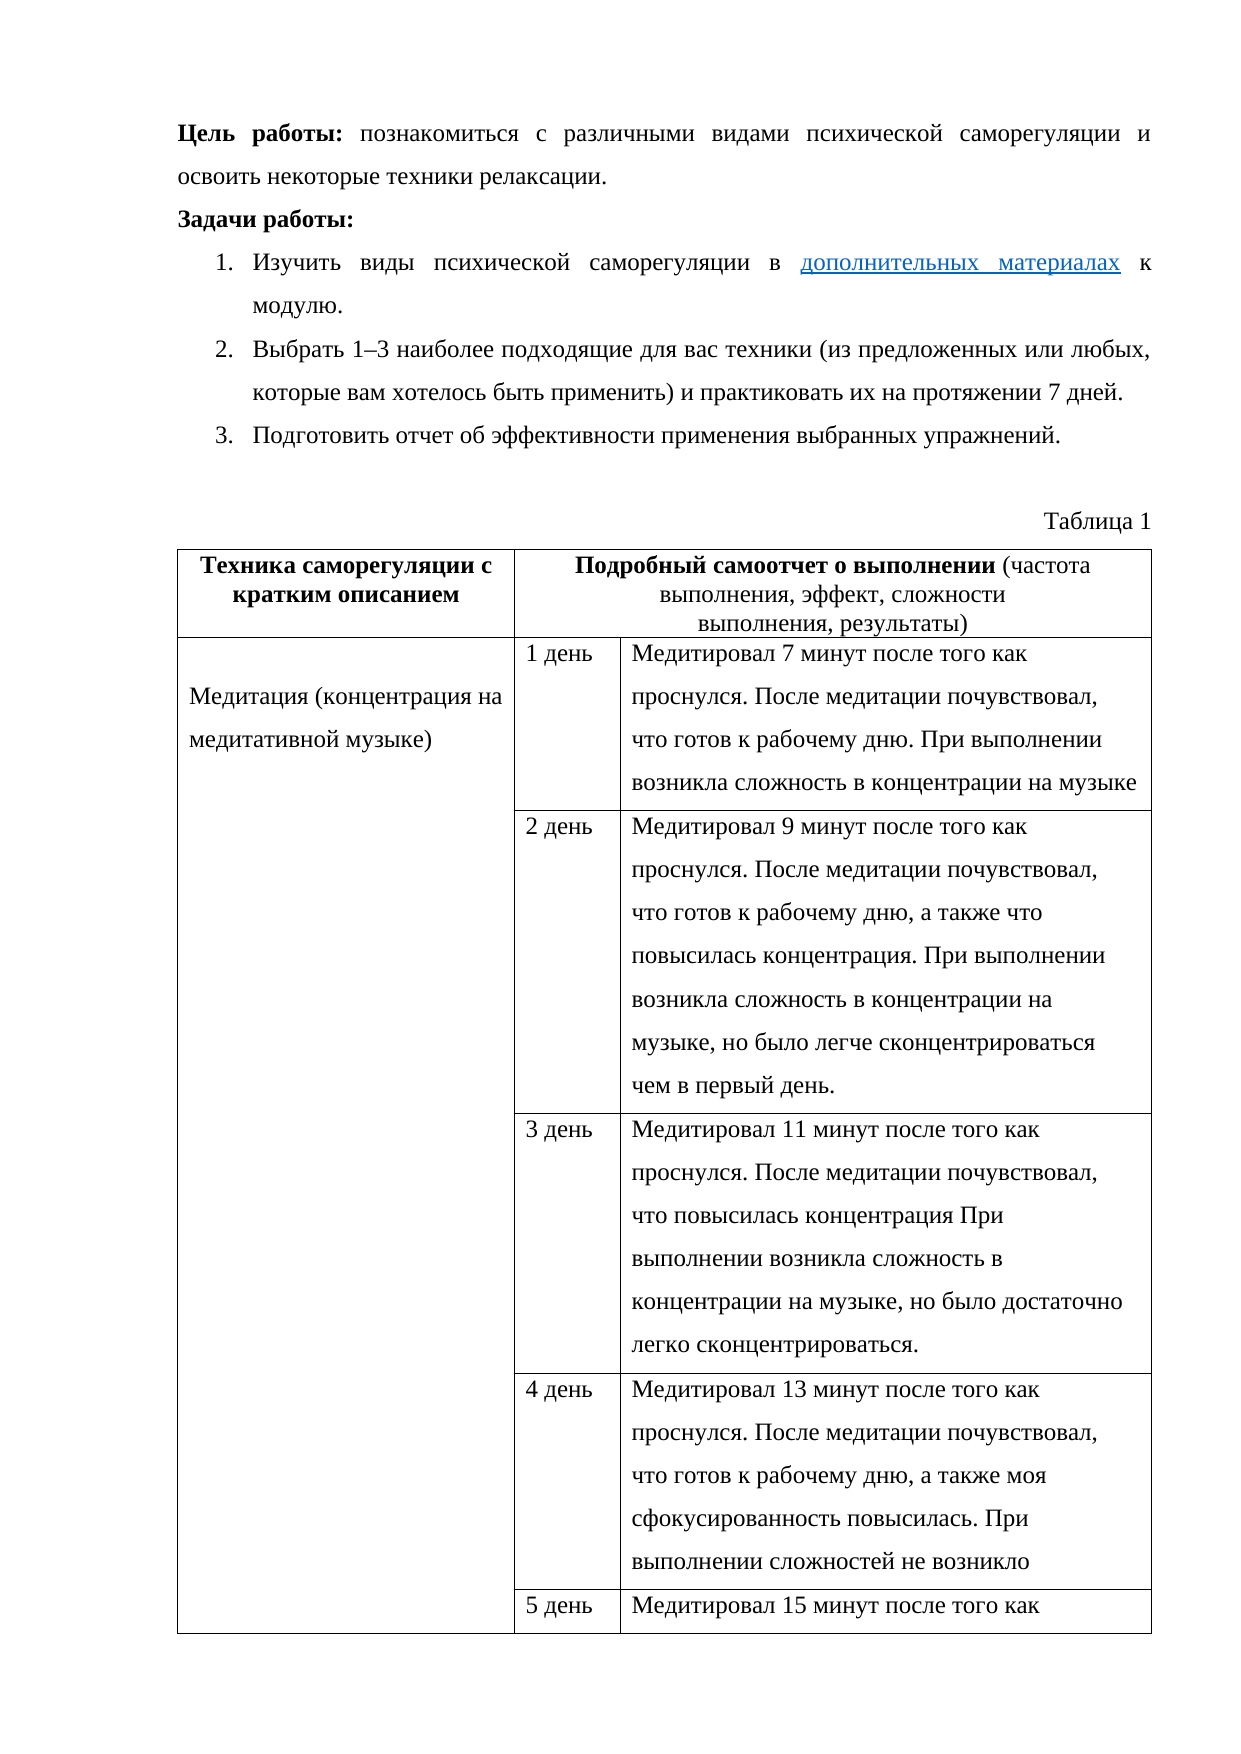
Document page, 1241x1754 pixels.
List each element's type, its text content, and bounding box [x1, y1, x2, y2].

text Таблица 1 [177, 506, 1152, 535]
list Подготовить отчет об эффективности применения выбранных упражнений. [215, 420, 1152, 449]
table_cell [621, 1590, 1151, 1633]
table_cell Медитировал 13 минут после того как проснулся. После медитации почувствовал, что готов к рабочему дню, а также моя сфокусированность повысилась. При выполнении сложностей не возникло [621, 1374, 1151, 1589]
list Изучить виды психической саморегуляции в дополнительных материалах к модулю. [215, 247, 1152, 319]
list Выбрать 1–3 наиболее подходящие для вас техники (из предложенных или любых, которые вам хотелось быть применить) и практиковать их на протяжении 7 дней. [215, 334, 1152, 406]
text Задачи работы: [177, 204, 1152, 233]
table_cell 5 день [515, 1590, 620, 1633]
table_cell 3 день [515, 1114, 620, 1373]
table_header Подробный самоотчет о выполнении (частота выполнения, эффект, сложности выполнения, результаты) [515, 550, 1151, 637]
table_cell Медитировал 9 минут после того как проснулся. После медитации почувствовал, что готов к рабочему дню, а также что повысилась концентрация. При выполнении возникла сложность в концентрации на музыке, но было легче сконцентрироваться чем в первый день. [621, 811, 1151, 1113]
table_header Техника саморегуляции с кратким описанием [178, 550, 514, 637]
table_cell 1 день [515, 638, 620, 810]
table_cell 2 день [515, 811, 620, 1113]
table_cell Медитировал 7 минут после того как проснулся. После медитации почувствовал, что готов к рабочему дню. При выполнении возникла сложность в концентрации на музыке [621, 638, 1151, 810]
table_cell Медитировал 11 минут после того как проснулся. После медитации почувствовал, что повысилась концентрация При выполнении возникла сложность в концентрации на музыке, но было достаточно легко сконцентрироваться. [621, 1114, 1151, 1373]
table_cell Медитация (концентрация на медитативной музыке) [178, 638, 514, 1633]
text Цель работы: познакомиться с различными видами психической саморегуляции и освоить некоторые техники релаксации. [177, 118, 1152, 190]
table_cell 4 день [515, 1374, 620, 1589]
